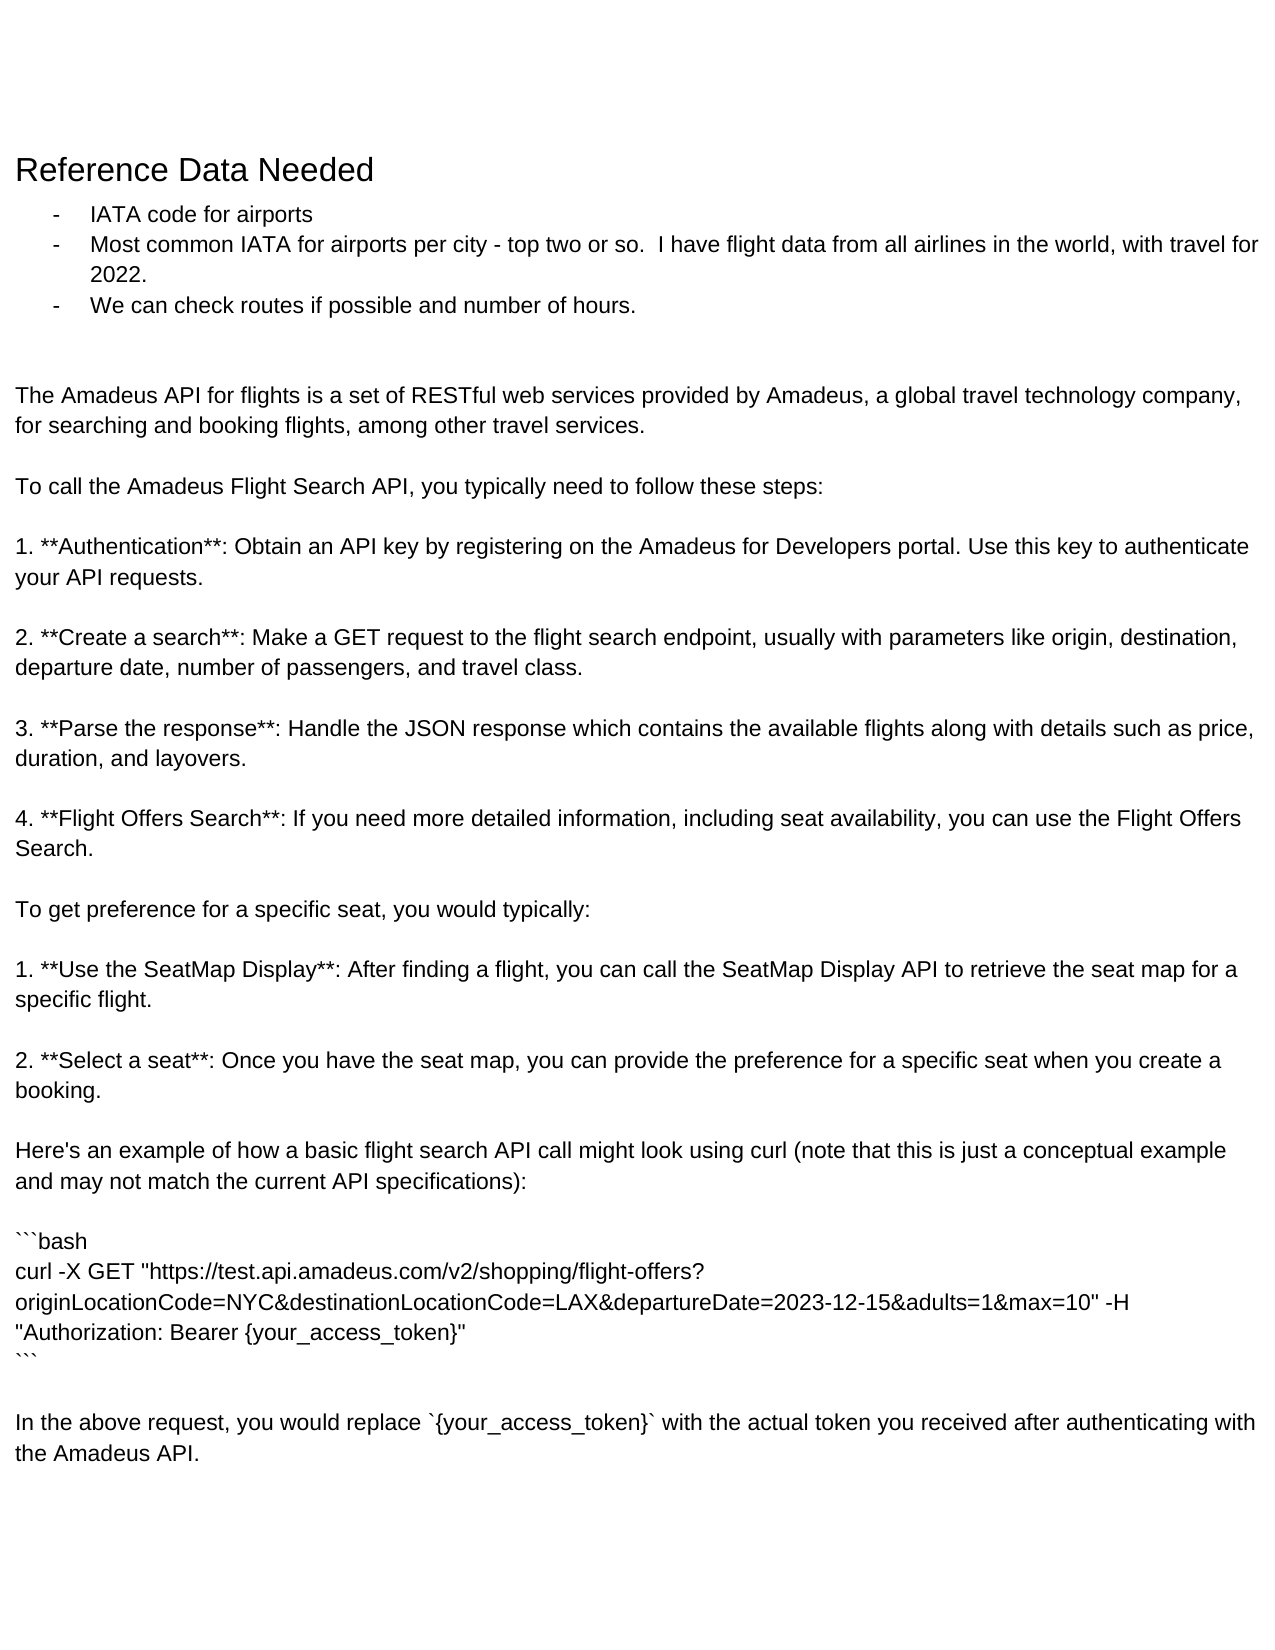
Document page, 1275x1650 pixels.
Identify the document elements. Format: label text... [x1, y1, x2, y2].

text In the above request, you would replace `{your_access_token}` with the actual token you received after authenticating with the Amadeus API. [15, 1409, 1260, 1466]
text 4. **Flight Offers Search**: If you need more detailed information, including seat availability, you can use the Flight Offers Search. [15, 805, 1260, 862]
text To call the Amadeus Flight Search API, you typically need to follow these steps: [15, 473, 1260, 499]
text curl -X GET "https://test.api.amadeus.com/v2/shopping/flight-offers?originLocationCode=NYC&destinationLocationCode=LAX&departureDate=2023-12-15&adults=1&max=10" -H "Authorization: Bearer {your_access_token}" [15, 1258, 1260, 1345]
text 3. **Parse the response**: Handle the JSON response which contains the available flights along with details such as price, duration, and layovers. [15, 714, 1260, 771]
list Most common IATA for airports per city - top two or so. I have flight data from all airlines in the world, with travel for 2022. [52, 231, 1260, 288]
text 1. **Use the SeatMap Display**: After finding a flight, you can call the SeatMap Display API to retrieve the seat map for a specific flight. [15, 956, 1260, 1013]
text To get preference for a specific seat, you would typically: [15, 896, 1260, 922]
text 2. **Select a seat**: Once you have the seat map, you can provide the preference for a specific seat when you create a booking. [15, 1047, 1260, 1103]
text ``` [15, 1349, 1260, 1375]
text Here's an example of how a basic flight search API call might look using curl (note that this is just a conceptual example and may not match the current API specifications): [15, 1137, 1260, 1194]
text ```bash [15, 1228, 1260, 1254]
text 2. **Create a search**: Make a GET request to the flight search endpoint, usually with parameters like origin, destination, departure date, number of passengers, and travel class. [15, 624, 1260, 680]
text The Amadeus API for flights is a set of RESTful web services provided by Amadeus, a global travel technology company, for searching and booking flights, among other travel services. [15, 382, 1260, 439]
list IATA code for airports [52, 201, 1260, 227]
text 1. **Authentication**: Obtain an API key by registering on the Amadeus for Developers portal. Use this key to authenticate your API requests. [15, 533, 1260, 590]
subtitle Reference Data Needed [15, 150, 1260, 188]
list We can check routes if possible and number of hours. [52, 292, 1260, 318]
